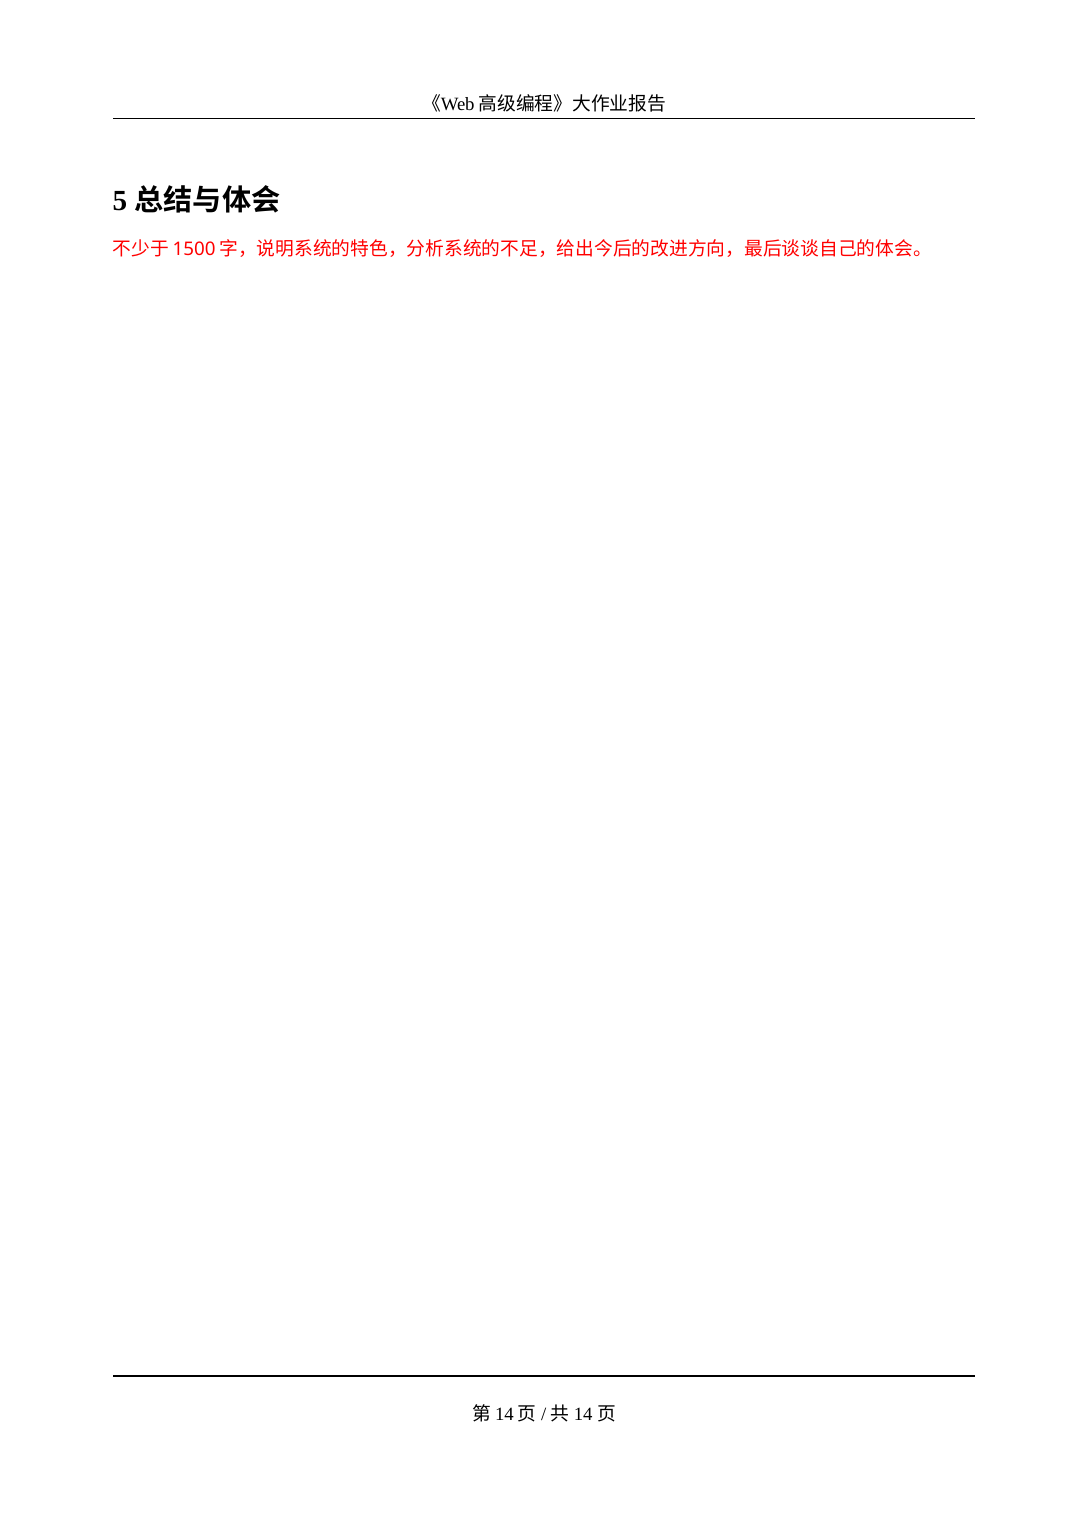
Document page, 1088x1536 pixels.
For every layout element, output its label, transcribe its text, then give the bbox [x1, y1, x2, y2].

subtitle 5 总结与体会 [112, 166, 975, 231]
text 不少于1500字，说明系统的特色，分析系统的不足，给出今后的改进方向，最后谈谈自己的体会。 [112, 231, 975, 263]
